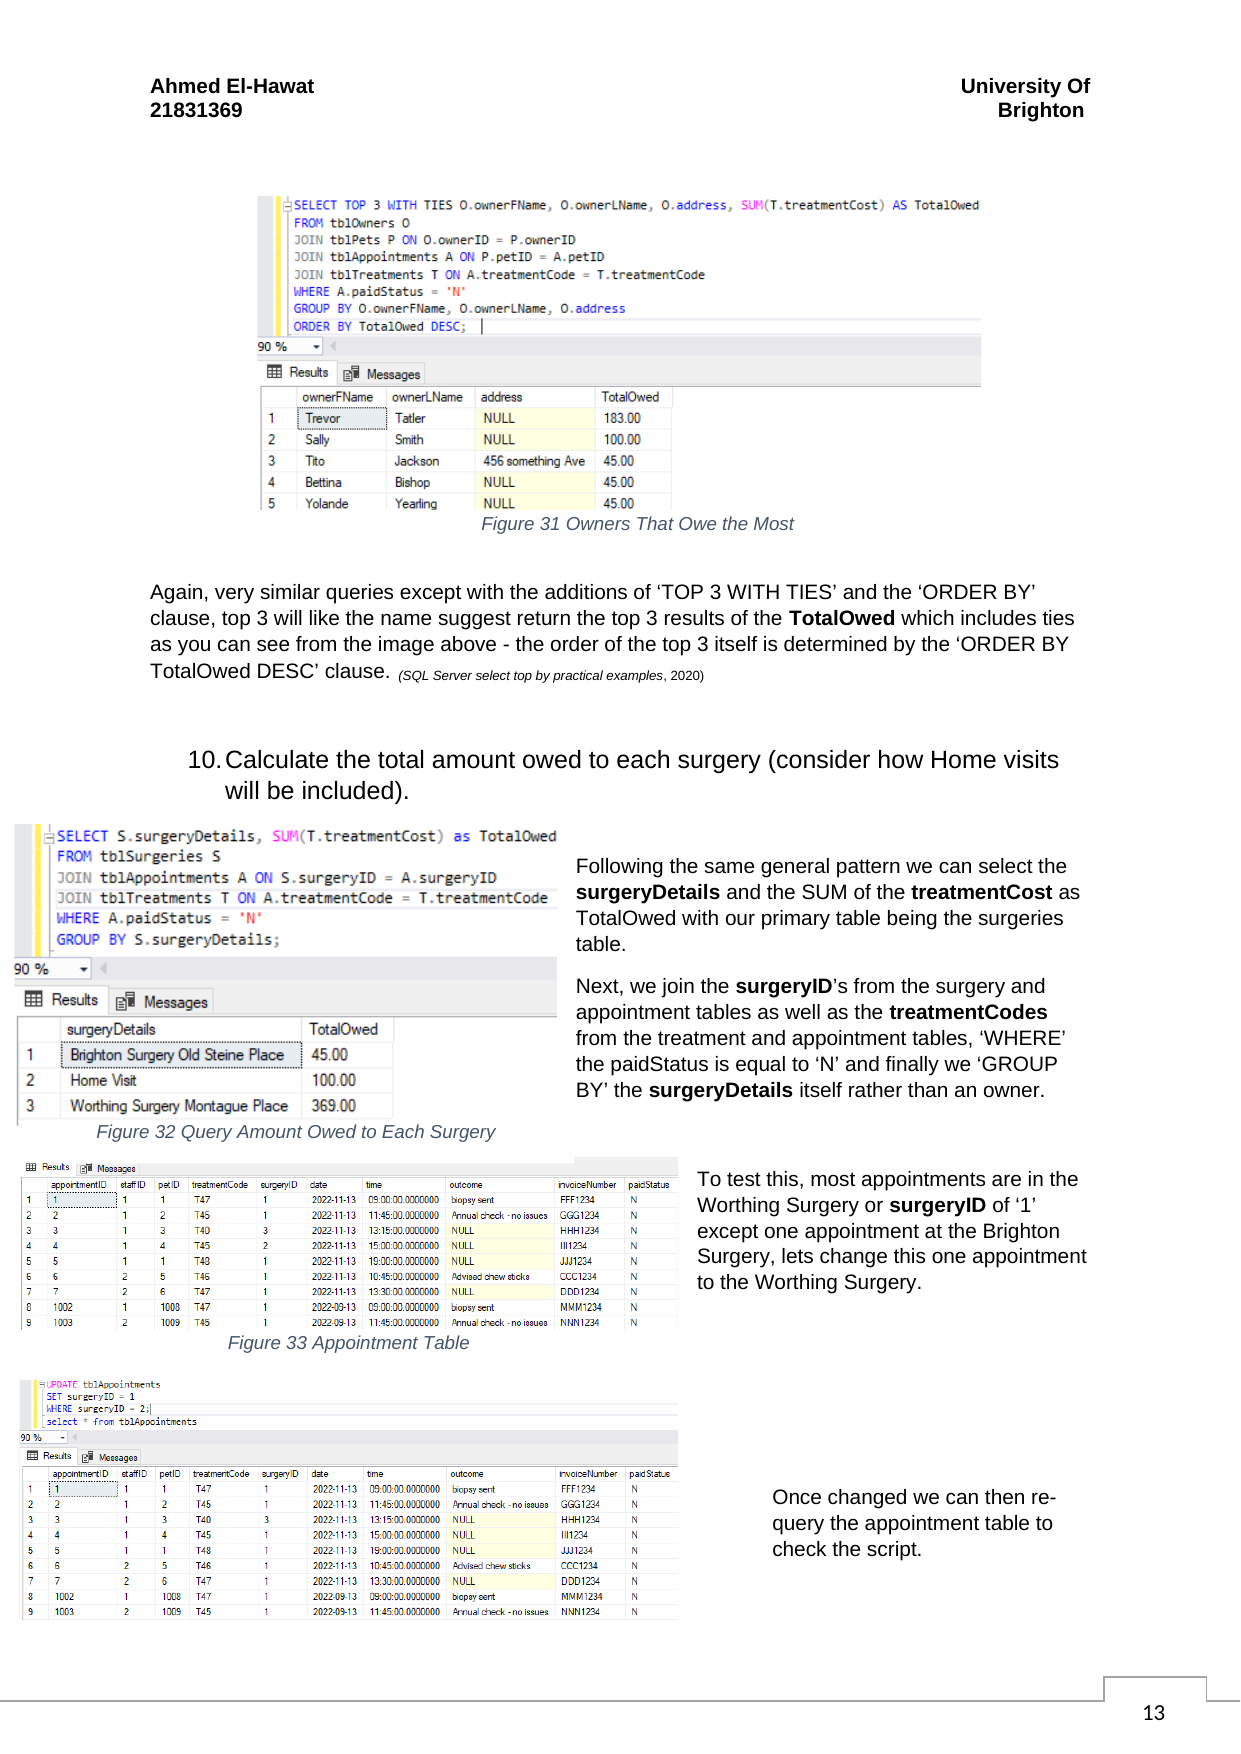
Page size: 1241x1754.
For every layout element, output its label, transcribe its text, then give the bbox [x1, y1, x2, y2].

text Following the same general pattern we can select the surgeryDetails and the SUM of the treatmentCost as TotalOwed with our primary table being the surgeries table. [557, 854, 1090, 956]
picture [18, 1380, 678, 1621]
text To test this, most appointments are in the Worthing Surgery or surgeryID of ‘1’ except one appointment at the Brighton Surgery, lets change this one appointment to the Worthing Surgery. [678, 1167, 1090, 1294]
text Next, we join the surgeryID’s from the surgery and appointment tables as well as the treatmentCodes from the treatment and appointment tables, ‘WHERE’ the paidStatus is equal to ‘N’ and finally we ‘GROUP BY’ the surgeryDetails itself rather than an owner. [557, 974, 1090, 1101]
picture [13, 824, 557, 1125]
text Again, very similar queries except with the additions of ‘TOP 3 WITH TIES’ and the ‘ORDER BY’ clause, top 3 will like the name suggest return the top 3 results of the TotalOwed which includes ties as you can see from the image above - the order of the top 3 itself is determined by the ‘ORDER BY TotalOwed DESC’ clause. (SQL Server select top by practical examples, 2020) [150, 535, 1090, 684]
list Once changed we can then re-query the appointment table to check the script. [678, 1485, 1090, 1561]
picture [18, 1157, 678, 1329]
picture [256, 196, 982, 510]
subtitle Calculate the total amount owed to each surgery (consider how Home visits will be included). [187, 745, 1090, 805]
